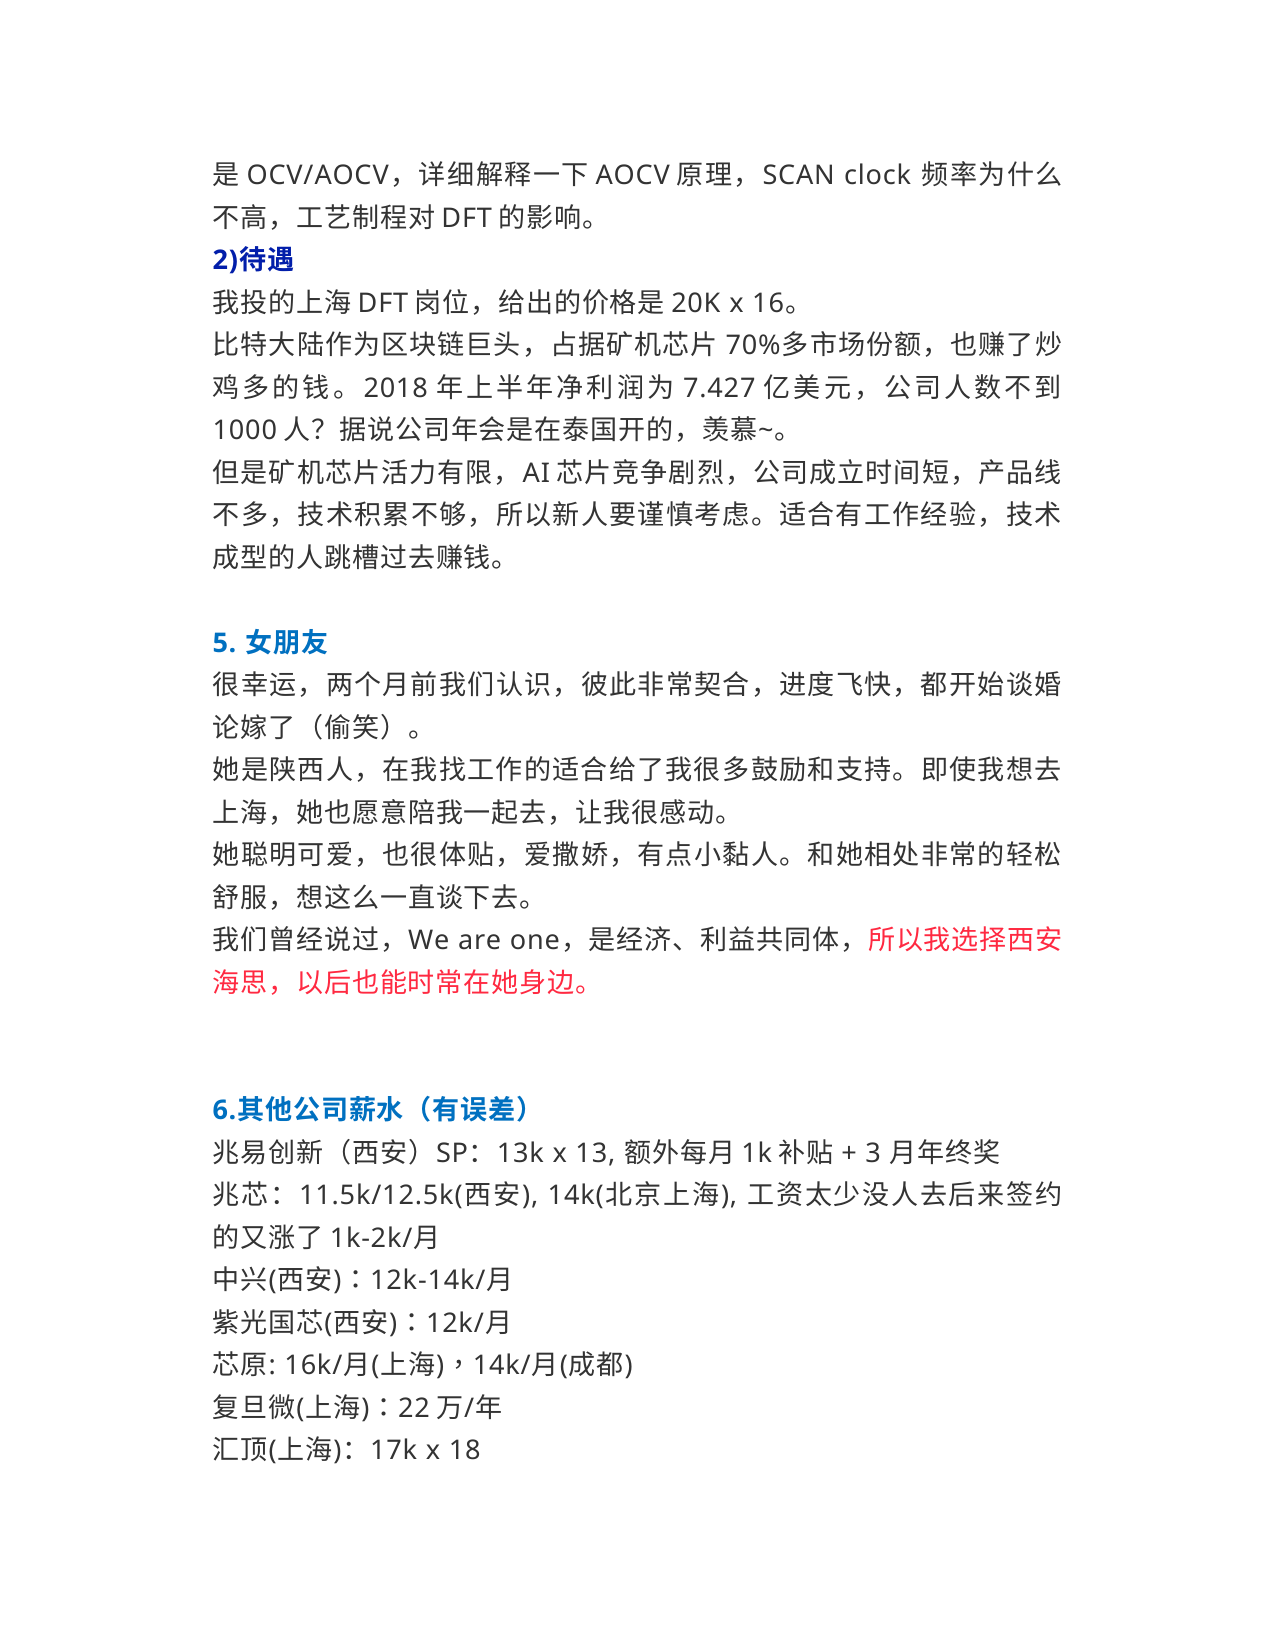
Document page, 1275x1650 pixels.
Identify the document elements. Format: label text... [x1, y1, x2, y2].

text 我们曾经说过，We are one，是经济、利益共同体，所以我选择西安海思，以后也能时常在她身边。 [212, 915, 1062, 1000]
text 2)待遇 [212, 235, 1062, 277]
text 6.其他公司薪水（有误差） [212, 1085, 1063, 1127]
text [212, 150, 1062, 235]
text 兆芯：11.5k/12.5k(西安), 14k(北京上海), 工资太少没人去后来签约的又涨了1k-2k/月 [212, 1170, 1062, 1255]
text 她聪明可爱，也很体贴，爱撒娇，有点小黏人。和她相处非常的轻松、舒服，想这么一直谈下去。 [212, 830, 1062, 915]
text 中兴(西安)：12k-14k/月 [212, 1255, 1062, 1297]
text 紫光国芯(西安)：12k/月 [212, 1297, 1062, 1340]
text 比特大陆作为区块链巨头，占据矿机芯片70%多市场份额，也赚了炒鸡多的钱。2018年上半年净利润为7.427亿美元，公司人数不到1000人？据说公司年会是在泰国开的，羡慕~。 [212, 320, 1062, 447]
text 5. 女朋友 [212, 617, 1063, 660]
text 但是矿机芯片活力有限，AI芯片竞争剧烈，公司成立时间短，产品线不多，技术积累不够，所以新人要谨慎考虑。适合有工作经验，技术成型的人跳槽过去赚钱。 [212, 447, 1062, 575]
text 复旦微(上海)：22万/年 [212, 1382, 1062, 1425]
text 很幸运，两个月前我们认识，彼此非常契合，进度飞快，都开始谈婚论嫁了（偷笑）。 [212, 660, 1062, 745]
text 芯原: 16k/月(上海)，14k/月(成都) [212, 1340, 1062, 1382]
text 我投的上海DFT岗位，给出的价格是20K x 16。 [212, 277, 1062, 320]
text 汇顶(上海)：17k x 18 [212, 1425, 1062, 1467]
text 她是陕西人，在我找工作的适合给了我很多鼓励和支持。即使我想去上海，她也愿意陪我一起去，让我很感动。 [212, 745, 1062, 830]
text 兆易创新（西安）SP：13k x 13, 额外每月1k补贴 + 3 月年终奖 [212, 1127, 1062, 1170]
